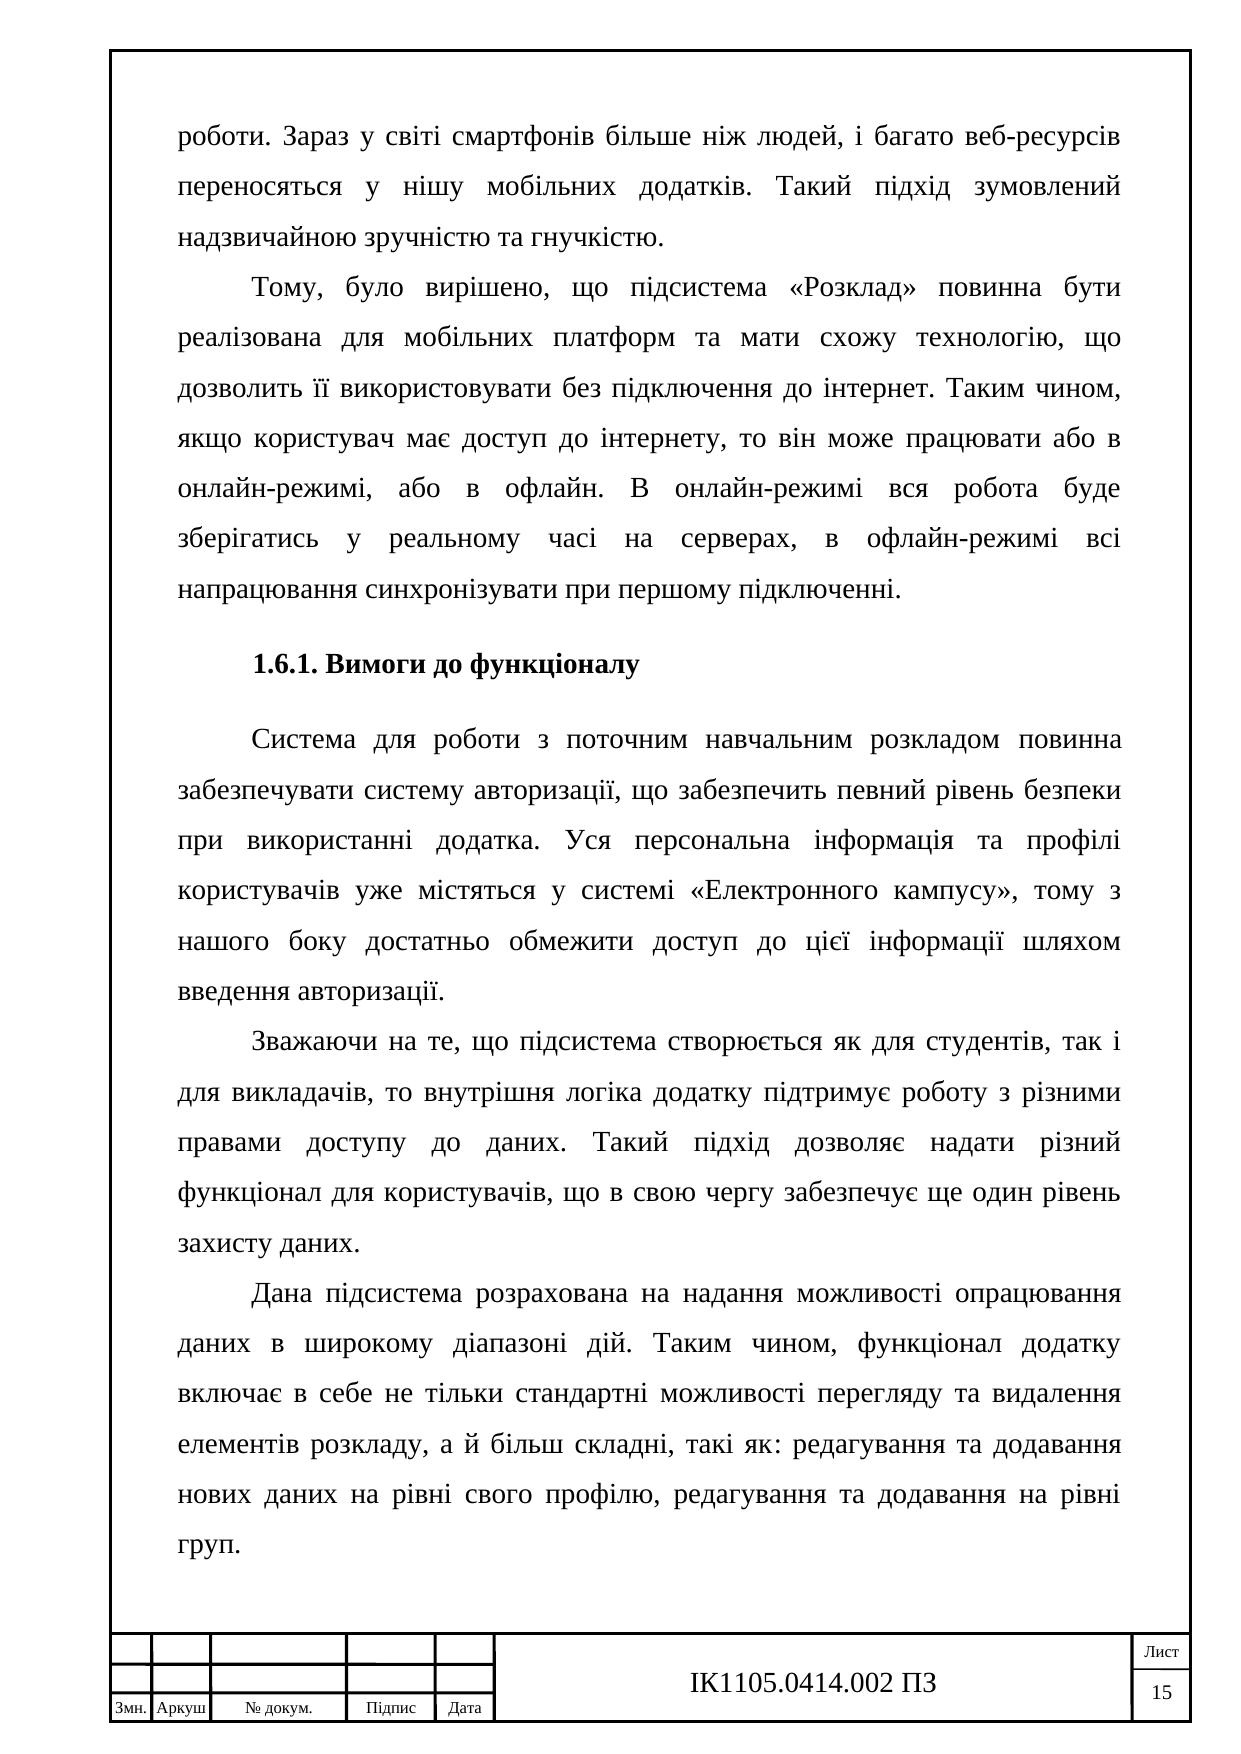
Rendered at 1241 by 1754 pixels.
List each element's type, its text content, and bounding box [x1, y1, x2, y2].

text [177, 118, 1122, 252]
text Тому, було вирішено, що підсистема «Розклад» повинна бути реалізована для мобільних платформ та мати схожу технологію, що дозволить її використовувати без підключення до інтернет. Таким чином, якщо користувач має доступ до інтернету, то він може працювати або в онлайн-режимі, або в офлайн. В онлайн-режимі вся робота буде зберігатись у реальному часі на серверах, в офлайн-режимі всі напрацювання синхронізувати при першому підключенні. [177, 269, 1122, 604]
subtitle 1.6.1. Вимоги до функціоналу [252, 646, 1122, 680]
text Дана підсистема розрахована на надання можливості опрацювання даних в широкому діапазоні дій. Таким чином, функціонал додатку включає в себе не тільки стандартні можливості перегляду та видалення елементів розкладу, а й більш складні, такі як: редагування та додавання нових даних на рівні свого профілю, редагування та додавання на рівні груп. [177, 1275, 1122, 1560]
text Система для роботи з поточним навчальним розкладом повинна забезпечувати систему авторизації, що забезпечить певний рівень безпеки при використанні додатка. Уся персональна інформація та профілі користувачів уже містяться у системі «Електронного кампусу», тому з нашого боку достатньо обмежити доступ до цієї інформації шляхом введення авторизації. [177, 722, 1122, 1007]
text Зважаючи на те, що підсистема створюється як для студентів, так і для викладачів, то внутрішня логіка додатку підтримує роботу з різними правами доступу до даних. Такий підхід дозволяє надати різний функціонал для користувачів, що в свою чергу забезпечує ще один рівень захисту даних. [177, 1023, 1122, 1258]
